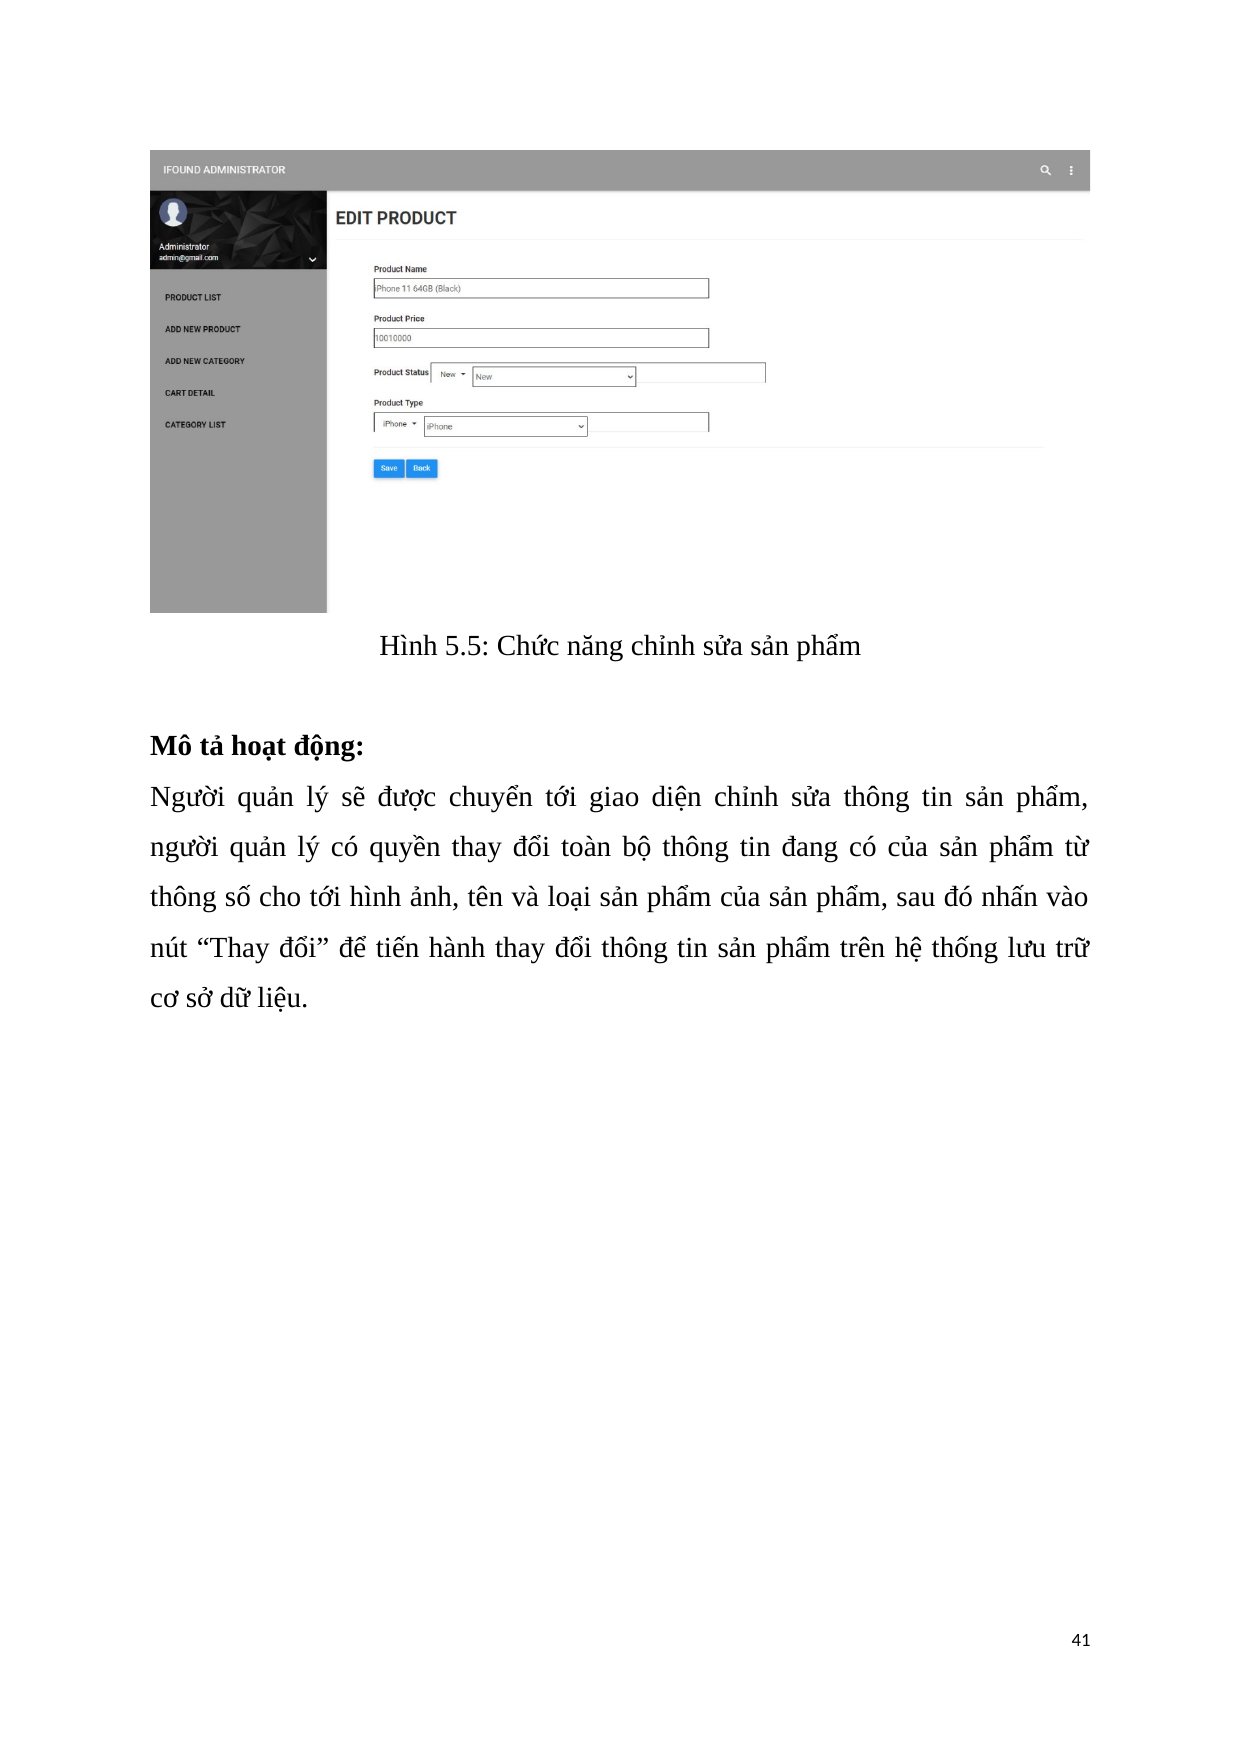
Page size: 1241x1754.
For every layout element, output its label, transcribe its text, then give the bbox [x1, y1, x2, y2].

text Mô tả hoạt động: [150, 728, 1090, 762]
picture [150, 150, 1091, 613]
text Người quản lý sẽ được chuyển tới giao diện chỉnh sửa thông tin sản phẩm, người quản lý có quyền thay đổi toàn bộ thông tin đang có của sản phẩm từ thông số cho tới hình ảnh, tên và loại sản phẩm của sản phẩm, sau đó nhấn vào nút “Thay đổi” để tiến hành thay đổi thông tin sản phẩm trên hệ thống lưu trữ cơ sở dữ liệu. [150, 779, 1090, 1013]
text Hình 5.5: Chức năng chỉnh sửa sản phẩm [150, 628, 1090, 661]
